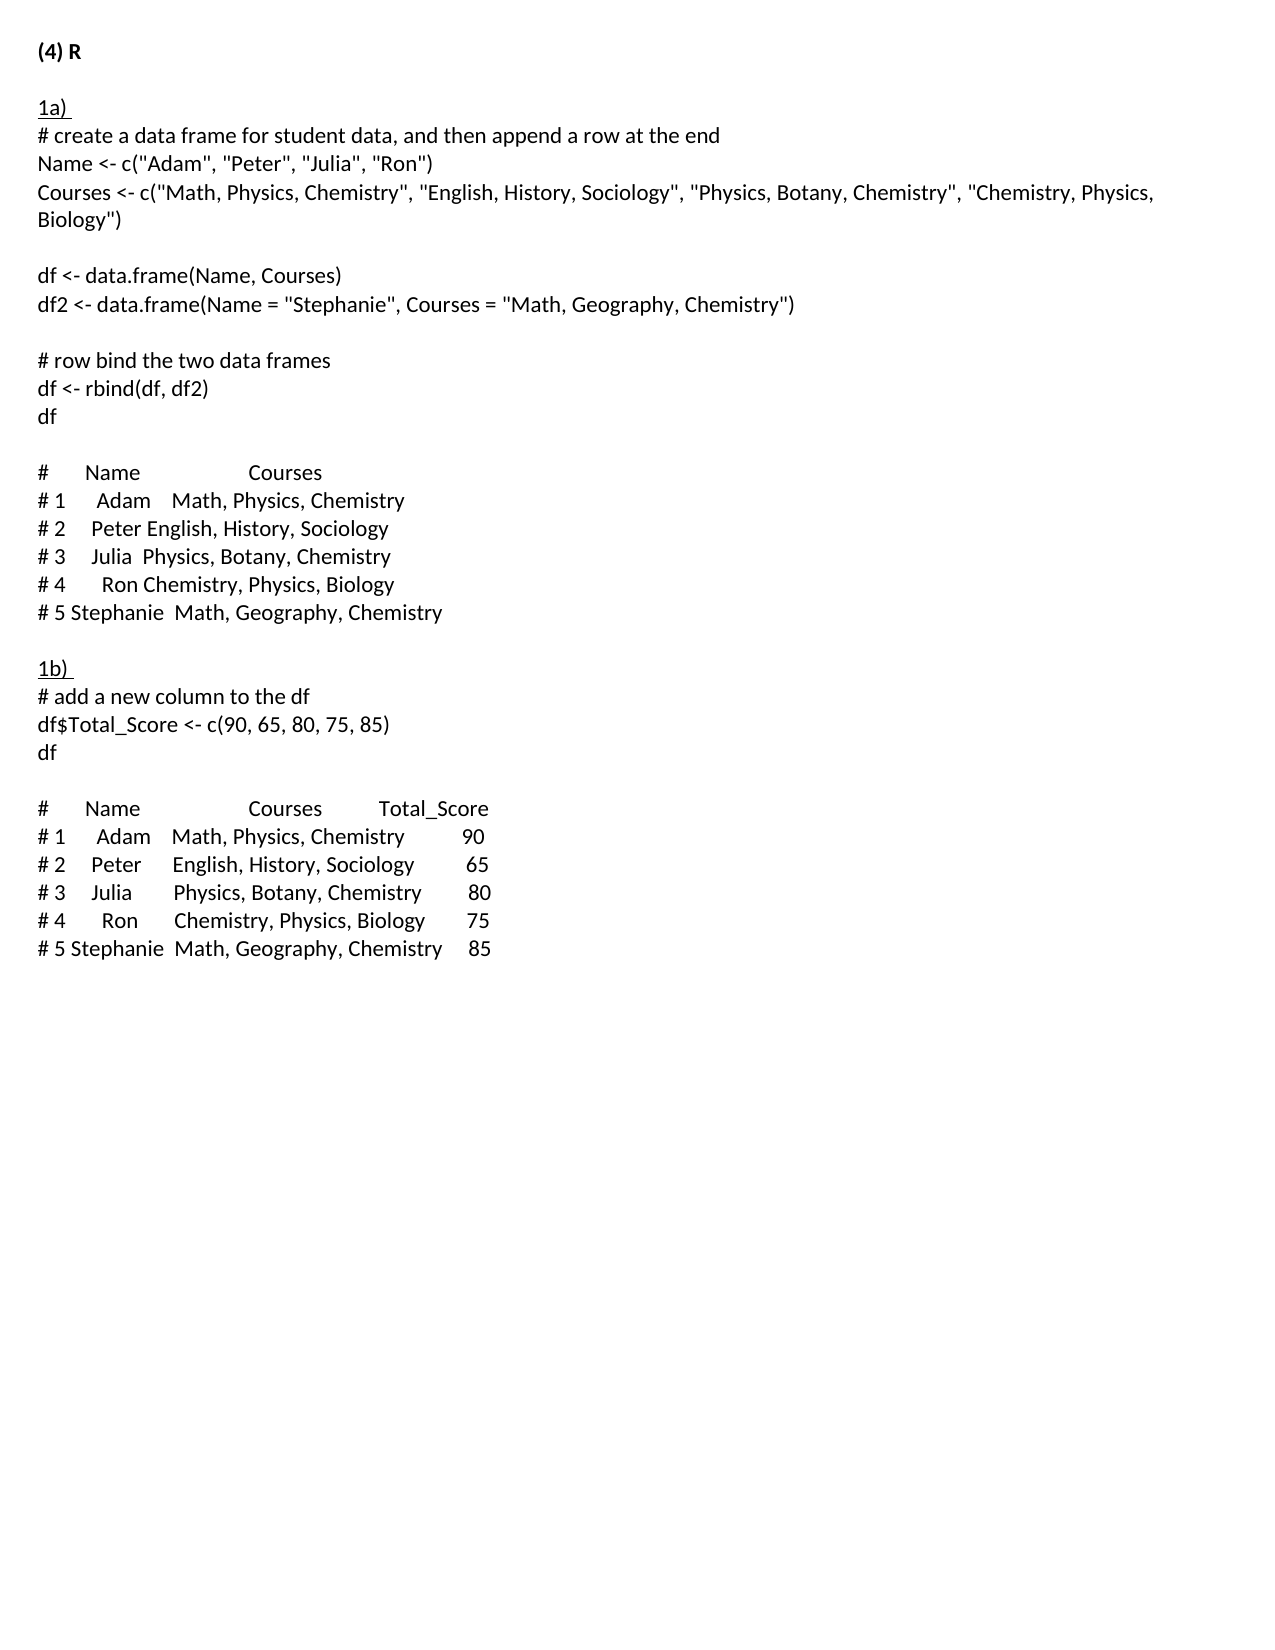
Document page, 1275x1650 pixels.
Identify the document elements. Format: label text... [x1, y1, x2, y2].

text # Name Courses [37, 458, 1237, 486]
text # 2 Peter English, History, Sociology [37, 514, 1237, 542]
text 1b) [37, 654, 1237, 682]
text # row bind the two data frames [37, 346, 1237, 374]
text df2 <- data.frame(Name = "Stephanie", Courses = "Math, Geography, Chemistry") [37, 290, 1237, 318]
text # 5 Stephanie Math, Geography, Chemistry 85 [37, 934, 1237, 962]
text Name <- c("Adam", "Peter", "Julia", "Ron") [37, 149, 1237, 178]
text 1a) [37, 93, 1237, 122]
text # 3 Julia Physics, Botany, Chemistry 80 [37, 878, 1237, 906]
text df <- rbind(df, df2) [37, 374, 1237, 402]
text # 4 Ron Chemistry, Physics, Biology 75 [37, 906, 1237, 934]
text Courses <- c("Math, Physics, Chemistry", "English, History, Sociology", "Physics, Botany, Chemistry", "Chemistry, Physics, Biology") [37, 178, 1237, 234]
text # 1 Adam Math, Physics, Chemistry 90 [37, 822, 1237, 850]
text # 3 Julia Physics, Botany, Chemistry [37, 542, 1237, 570]
text df$Total_Score <- c(90, 65, 80, 75, 85) [37, 710, 1237, 738]
text (4) R [37, 37, 1237, 66]
text df <- data.frame(Name, Courses) [37, 262, 1237, 290]
text # 4 Ron Chemistry, Physics, Biology [37, 570, 1237, 598]
text # 1 Adam Math, Physics, Chemistry [37, 486, 1237, 514]
text # 5 Stephanie Math, Geography, Chemistry [37, 598, 1237, 626]
text df [37, 738, 1237, 766]
text # add a new column to the df [37, 682, 1237, 710]
text df [37, 402, 1237, 430]
text # 2 Peter English, History, Sociology 65 [37, 850, 1237, 878]
text # create a data frame for student data, and then append a row at the end [37, 122, 1237, 149]
text # Name Courses Total_Score [37, 794, 1237, 822]
